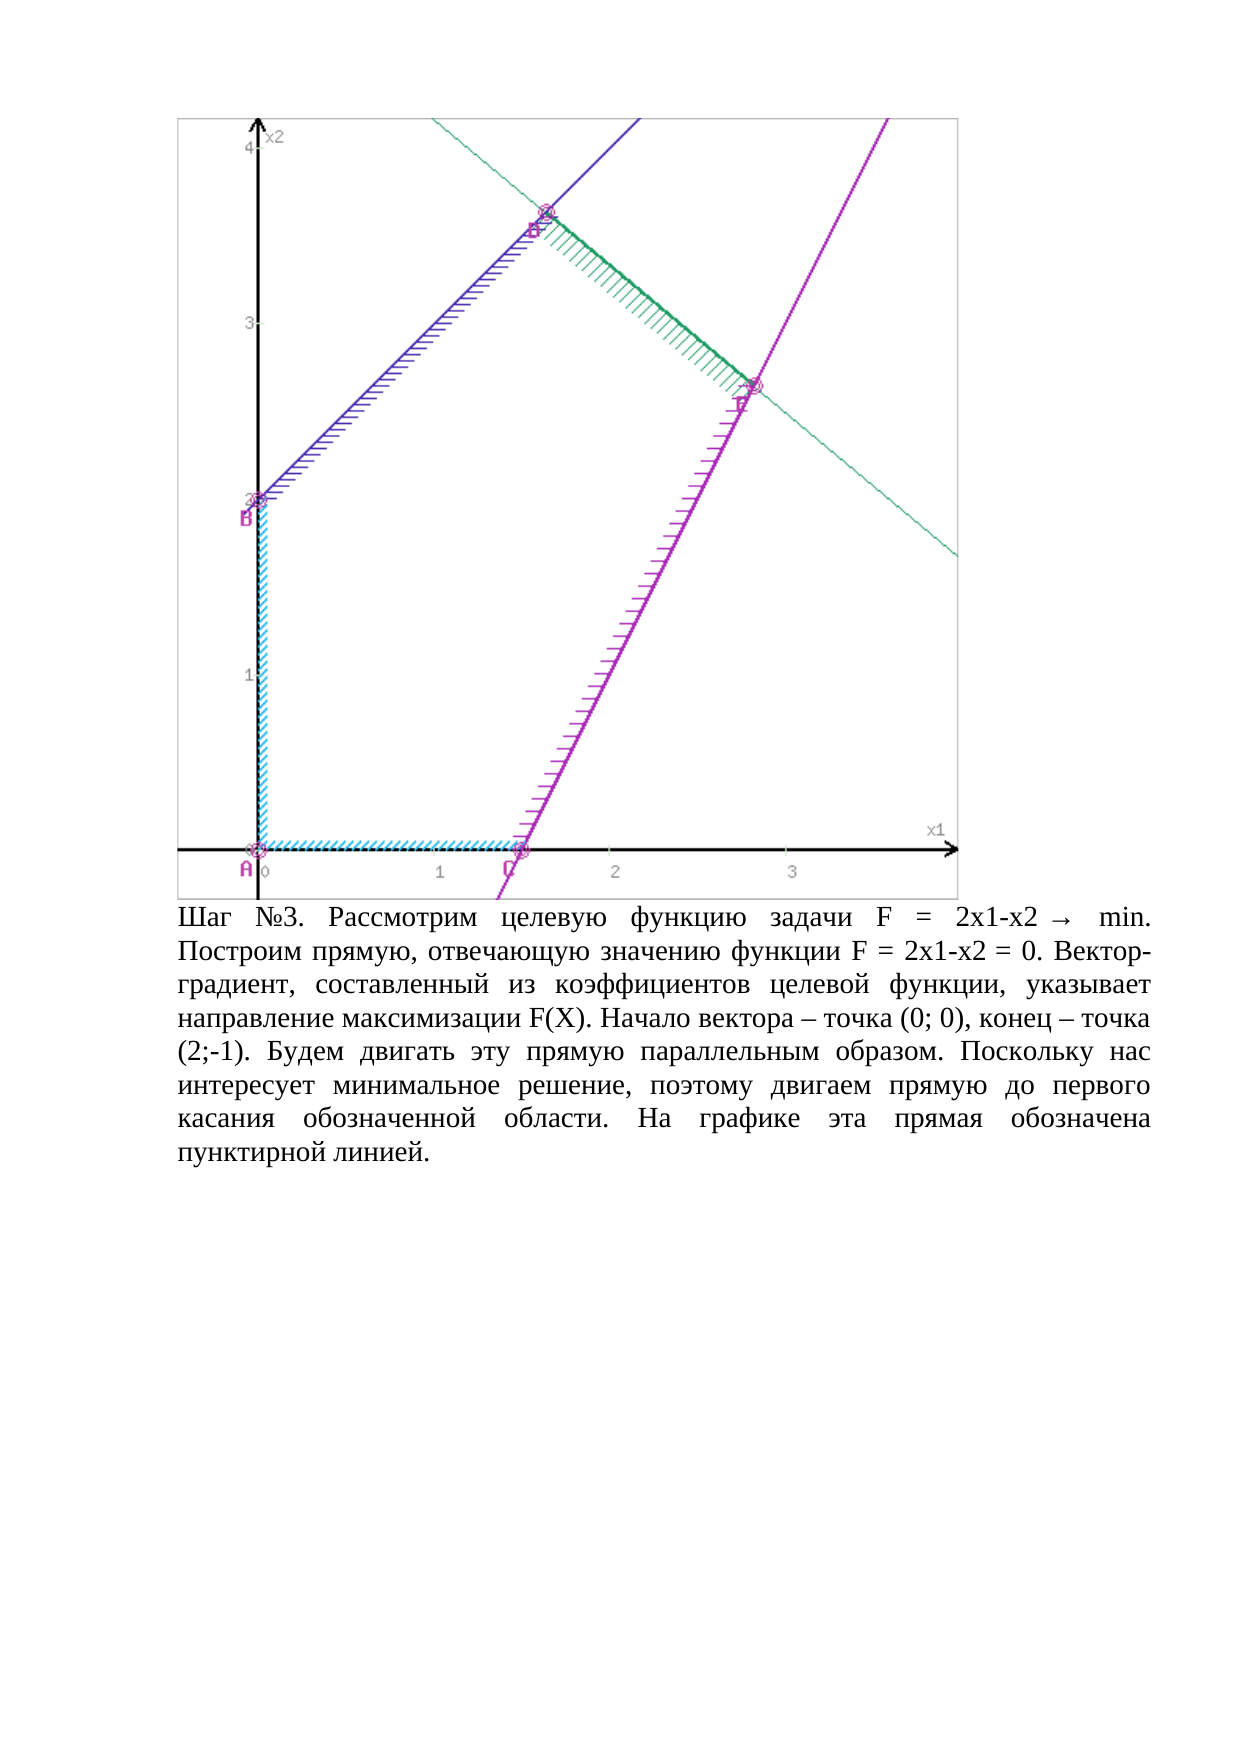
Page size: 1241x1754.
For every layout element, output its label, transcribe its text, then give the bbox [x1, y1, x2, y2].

picture [177, 118, 959, 900]
text Шаг №3. Рассмотрим целевую функцию задачи F = 2x1-x2 → min. Построим прямую, отвечающую значению функции F = 2x1-x2 = 0. Вектор-градиент, составленный из коэффициентов целевой функции, указывает направление максимизации F(X). Начало вектора – точка (0; 0), конец – точка (2;-1). Будем двигать эту прямую параллельным образом. Поскольку нас интересует минимальное решение, поэтому двигаем прямую до первого касания обозначенной области. На графике эта прямая обозначена пунктирной линией. [177, 899, 1152, 1168]
